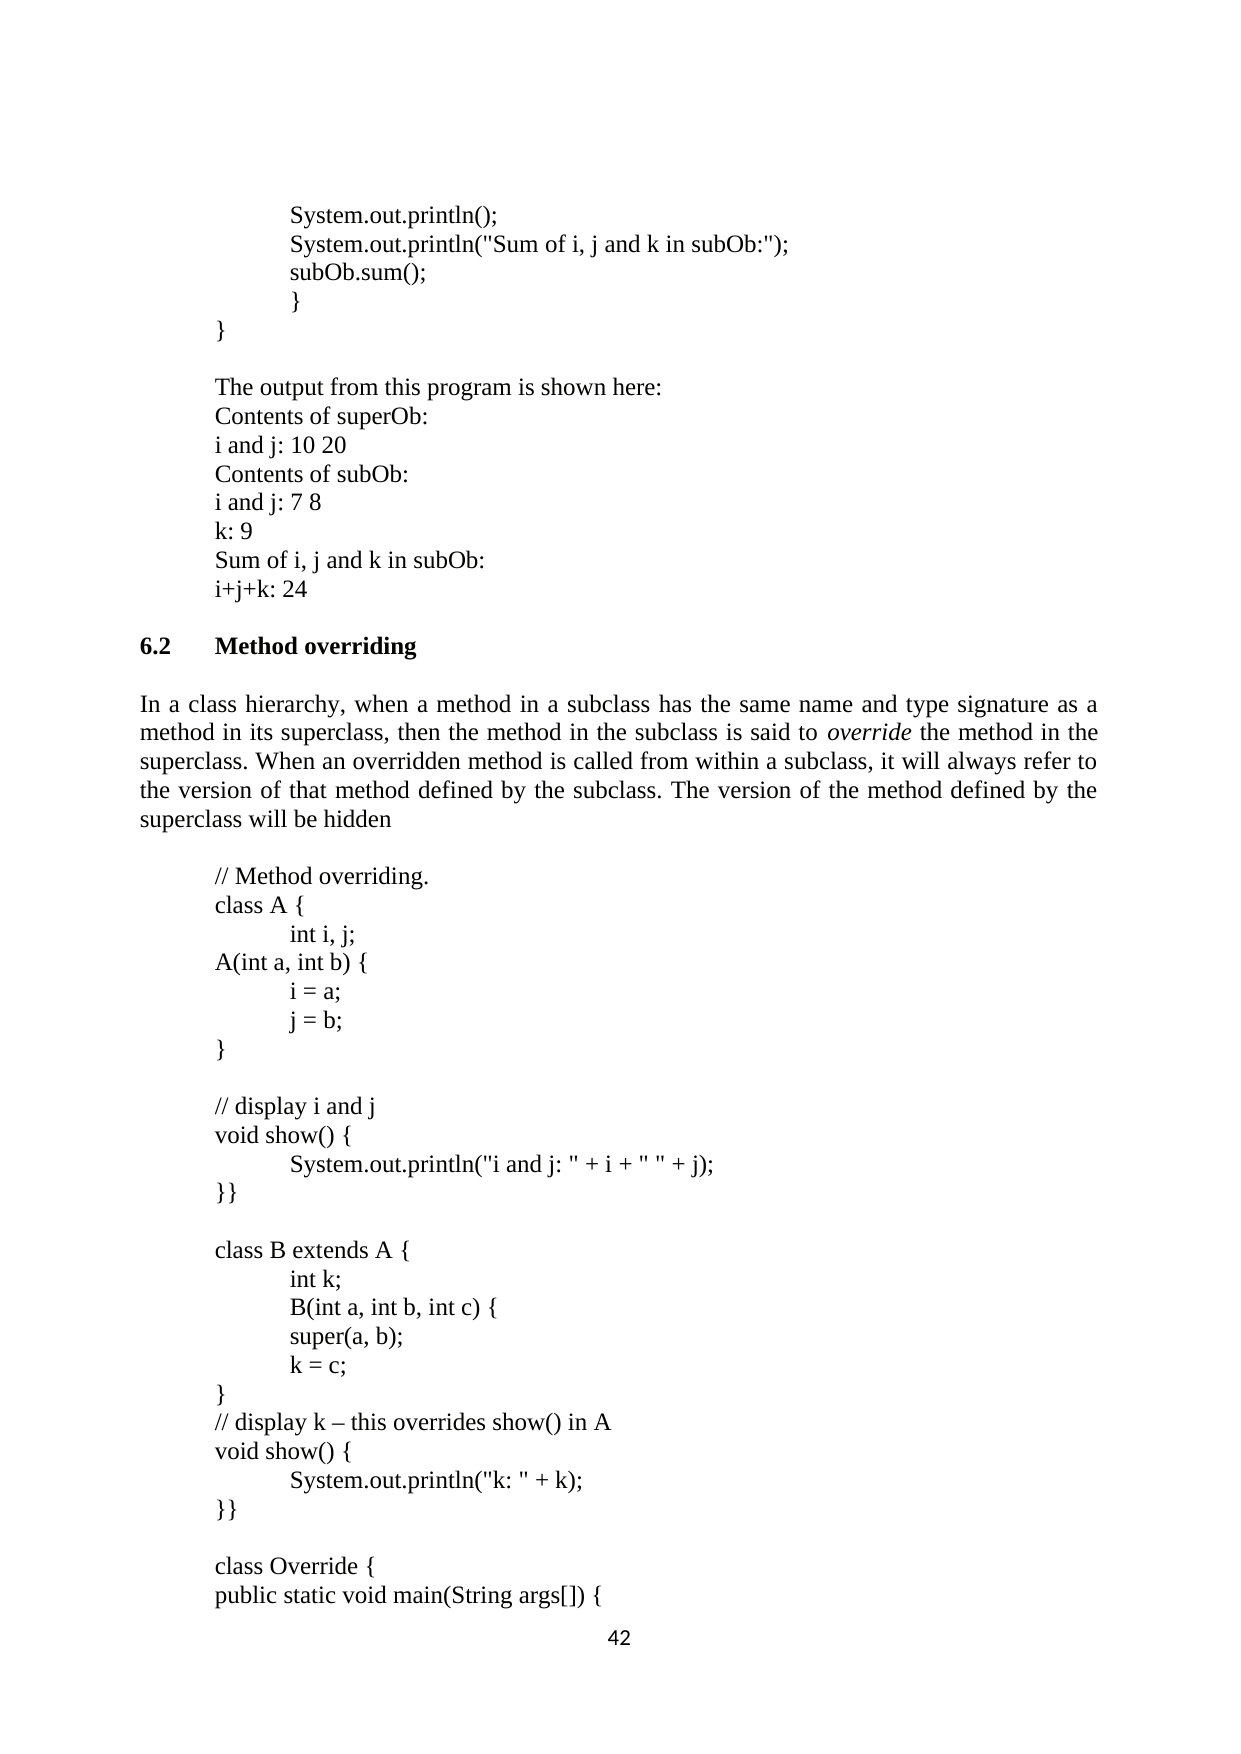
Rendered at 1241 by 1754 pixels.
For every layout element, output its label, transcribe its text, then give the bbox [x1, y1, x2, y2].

text k: 9 [139, 516, 1098, 545]
text class A { [214, 890, 1098, 919]
text // display k – this overrides show() in A [214, 1407, 1098, 1436]
text super(a, b); [289, 1321, 1098, 1350]
text j = b; [289, 1005, 1098, 1034]
text k = c; [289, 1350, 1098, 1379]
text // Method overriding. [214, 861, 1098, 890]
text The output from this program is shown here: [214, 372, 1098, 401]
text }} [214, 1494, 1098, 1522]
text int i, j; [214, 919, 1098, 947]
text i = a; [289, 976, 1098, 1005]
text } [214, 1034, 1098, 1062]
text A(int a, int b) { [214, 947, 1098, 976]
text i+j+k: 24 [214, 574, 1098, 602]
text void show() { [214, 1436, 1098, 1465]
text void show() { [214, 1120, 1098, 1149]
text } [214, 1379, 1098, 1407]
text Sum of i, j and k in subOb: [214, 545, 1098, 574]
text Contents of subOb: [214, 459, 1098, 487]
text i and j: 7 8 [139, 487, 1098, 516]
text i and j: 10 20 [214, 430, 1098, 459]
text class B extends A { [214, 1235, 1098, 1264]
text System.out.println(); [289, 200, 1098, 229]
text subOb.sum(); [289, 257, 1098, 286]
text int k; [289, 1264, 1098, 1292]
text } [214, 315, 1098, 344]
text In a class hierarchy, when a method in a subclass has the same name and type signature as a method in its superclass, then the method in the subclass is said to override the method in the superclass. When an overridden method is called from within a subclass, it will always refer to the version of that method defined by the subclass. The version of the method defined by the superclass will be hidden [139, 689, 1098, 832]
text System.out.println("Sum of i, j and k in subOb:"); [289, 229, 1098, 257]
text }} [214, 1177, 1098, 1206]
list Method overriding [139, 631, 1098, 660]
text B(int a, int b, int c) { [289, 1292, 1098, 1321]
text class Override { [214, 1551, 1098, 1580]
text System.out.println("i and j: " + i + " " + j); [214, 1149, 1098, 1177]
text public static void main(String args[]) { [214, 1580, 1098, 1609]
text Contents of superOb: [214, 401, 1098, 430]
text // display i and j [214, 1091, 1098, 1120]
text } [214, 286, 1098, 315]
text System.out.println("k: " + k); [214, 1465, 1098, 1494]
